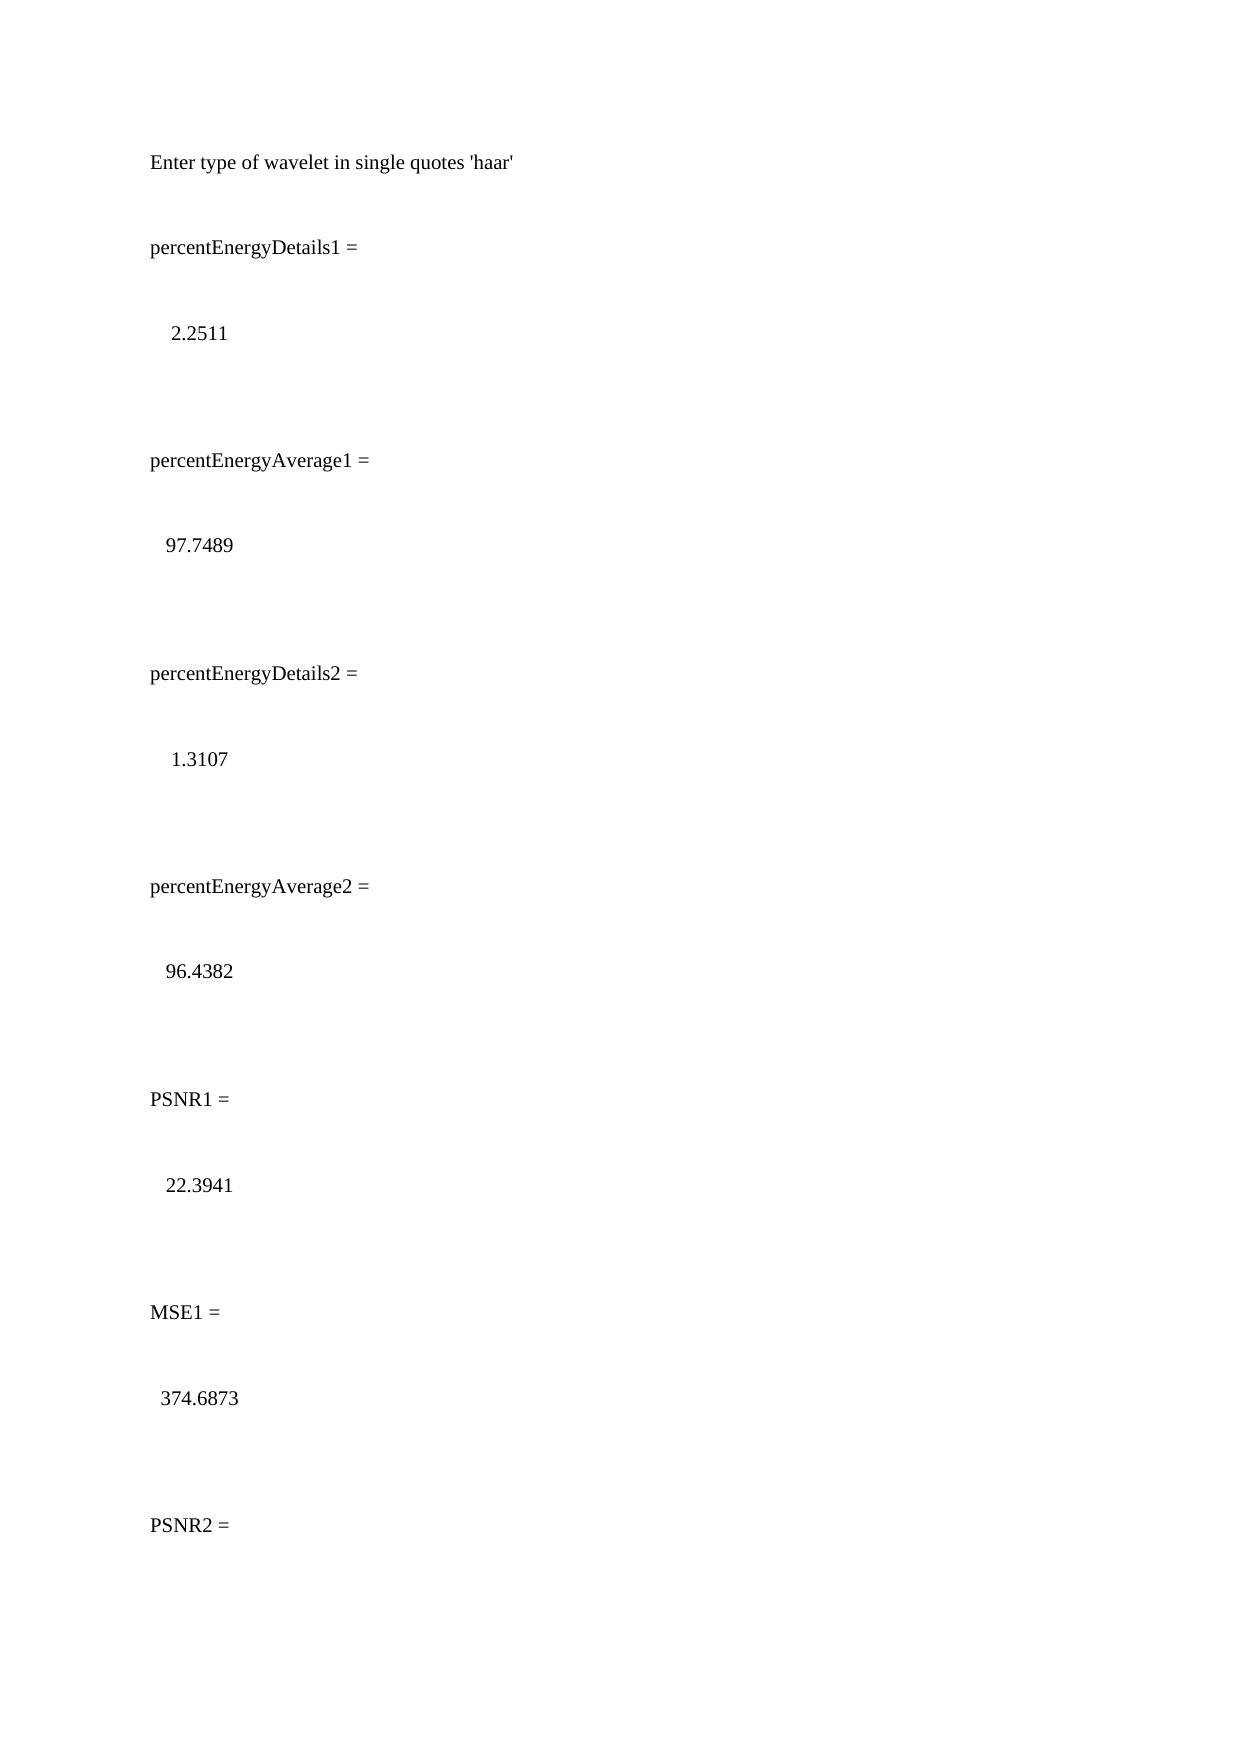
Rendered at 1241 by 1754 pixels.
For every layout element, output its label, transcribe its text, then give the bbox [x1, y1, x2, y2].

text 97.7489 [150, 533, 1090, 557]
text percentEnergyDetails2 = [150, 661, 1090, 685]
text percentEnergyAverage1 = [150, 448, 1090, 472]
text Enter type of wavelet in single quotes 'haar' [150, 150, 1090, 174]
text PSNR1 = [150, 1087, 1090, 1111]
text percentEnergyAverage2 = [150, 874, 1090, 898]
text 96.4382 [150, 959, 1090, 983]
text percentEnergyDetails1 = [150, 235, 1090, 259]
text PSNR2 = [150, 1513, 1090, 1537]
text 374.6873 [150, 1386, 1090, 1409]
text 22.3941 [150, 1172, 1090, 1197]
text 2.2511 [150, 320, 1090, 344]
text 1.3107 [150, 746, 1090, 771]
text MSE1 = [150, 1300, 1090, 1324]
